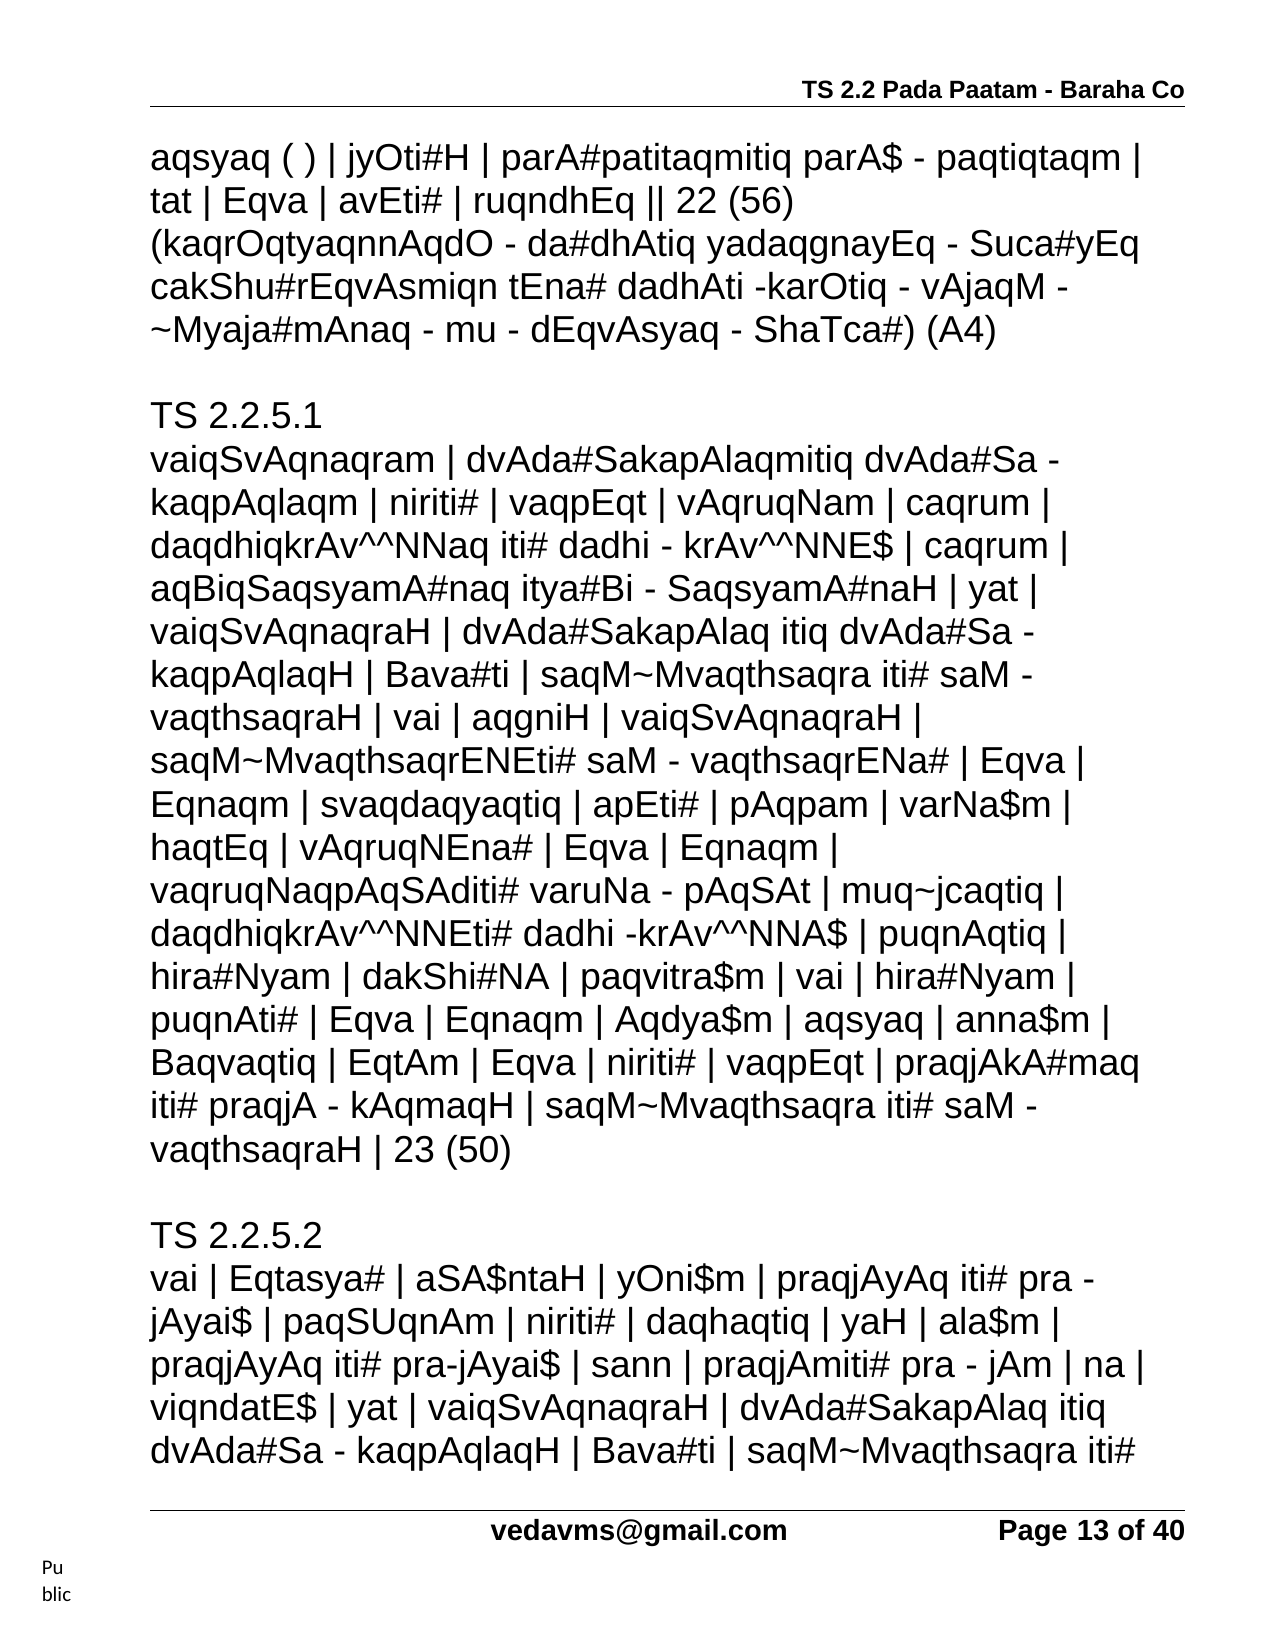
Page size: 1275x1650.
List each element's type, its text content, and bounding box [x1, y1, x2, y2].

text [150, 135, 1185, 221]
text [150, 1256, 1185, 1472]
text vaiqSvAqnaqram | dvAda#SakapAlaqmitiq dvAda#Sa - kaqpAqlaqm | niriti# | vaqpEqt | vAqruqNam | caqrum | daqdhiqkrAv^^NNaq iti# dadhi - krAv^^NNE$ | caqrum | aqBiqSaqsyamA#naq itya#Bi - SaqsyamA#naH | yat | vaiqSvAqnaqraH | dvAda#SakapAlaq itiq dvAda#Sa - kaqpAqlaqH | Bava#ti | saqM~Mvaqthsaqra iti# saM - vaqthsaqraH | vai | aqgniH | vaiqSvAqnaqraH | [150, 437, 1185, 739]
text TS 2.2.5.2 [150, 1213, 1185, 1256]
text TS 2.2.5.1 [150, 394, 1185, 437]
text saqM~MvaqthsaqrENEti# saM - vaqthsaqrENa# | Eqva | Eqnaqm | svaqdaqyaqtiq | apEti# | pAqpam | varNa$m | haqtEq | vAqruqNEna# | Eqva | Eqnaqm | vaqruqNaqpAqSAditi# varuNa - pAqSAt | muq~jcaqtiq | daqdhiqkrAv^^NNEti# dadhi -krAv^^NNA$ | puqnAqtiq | hira#Nyam | dakShi#NA | paqvitra$m | vai | hira#Nyam | puqnAti# | Eqva | Eqnaqm | Aqdya$m | aqsyaq | anna$m | Baqvaqtiq | EqtAm | Eqva | niriti# | vaqpEqt | praqjAkA#maq iti# praqjA - kAqmaqH | saqM~Mvaqthsaqra iti# saM - vaqthsaqraH | 23 (50) [150, 739, 1185, 1170]
text (kaqrOqtyaqnnAqdO - da#dhAtiq yadaqgnayEq - Suca#yEq cakShu#rEqvAsmiqn tEna# dadhAti -karOtiq - vAjaqM -~Myaja#mAnaq - mu - dEqvAsyaq - ShaTca#) (A4) [150, 221, 1185, 351]
